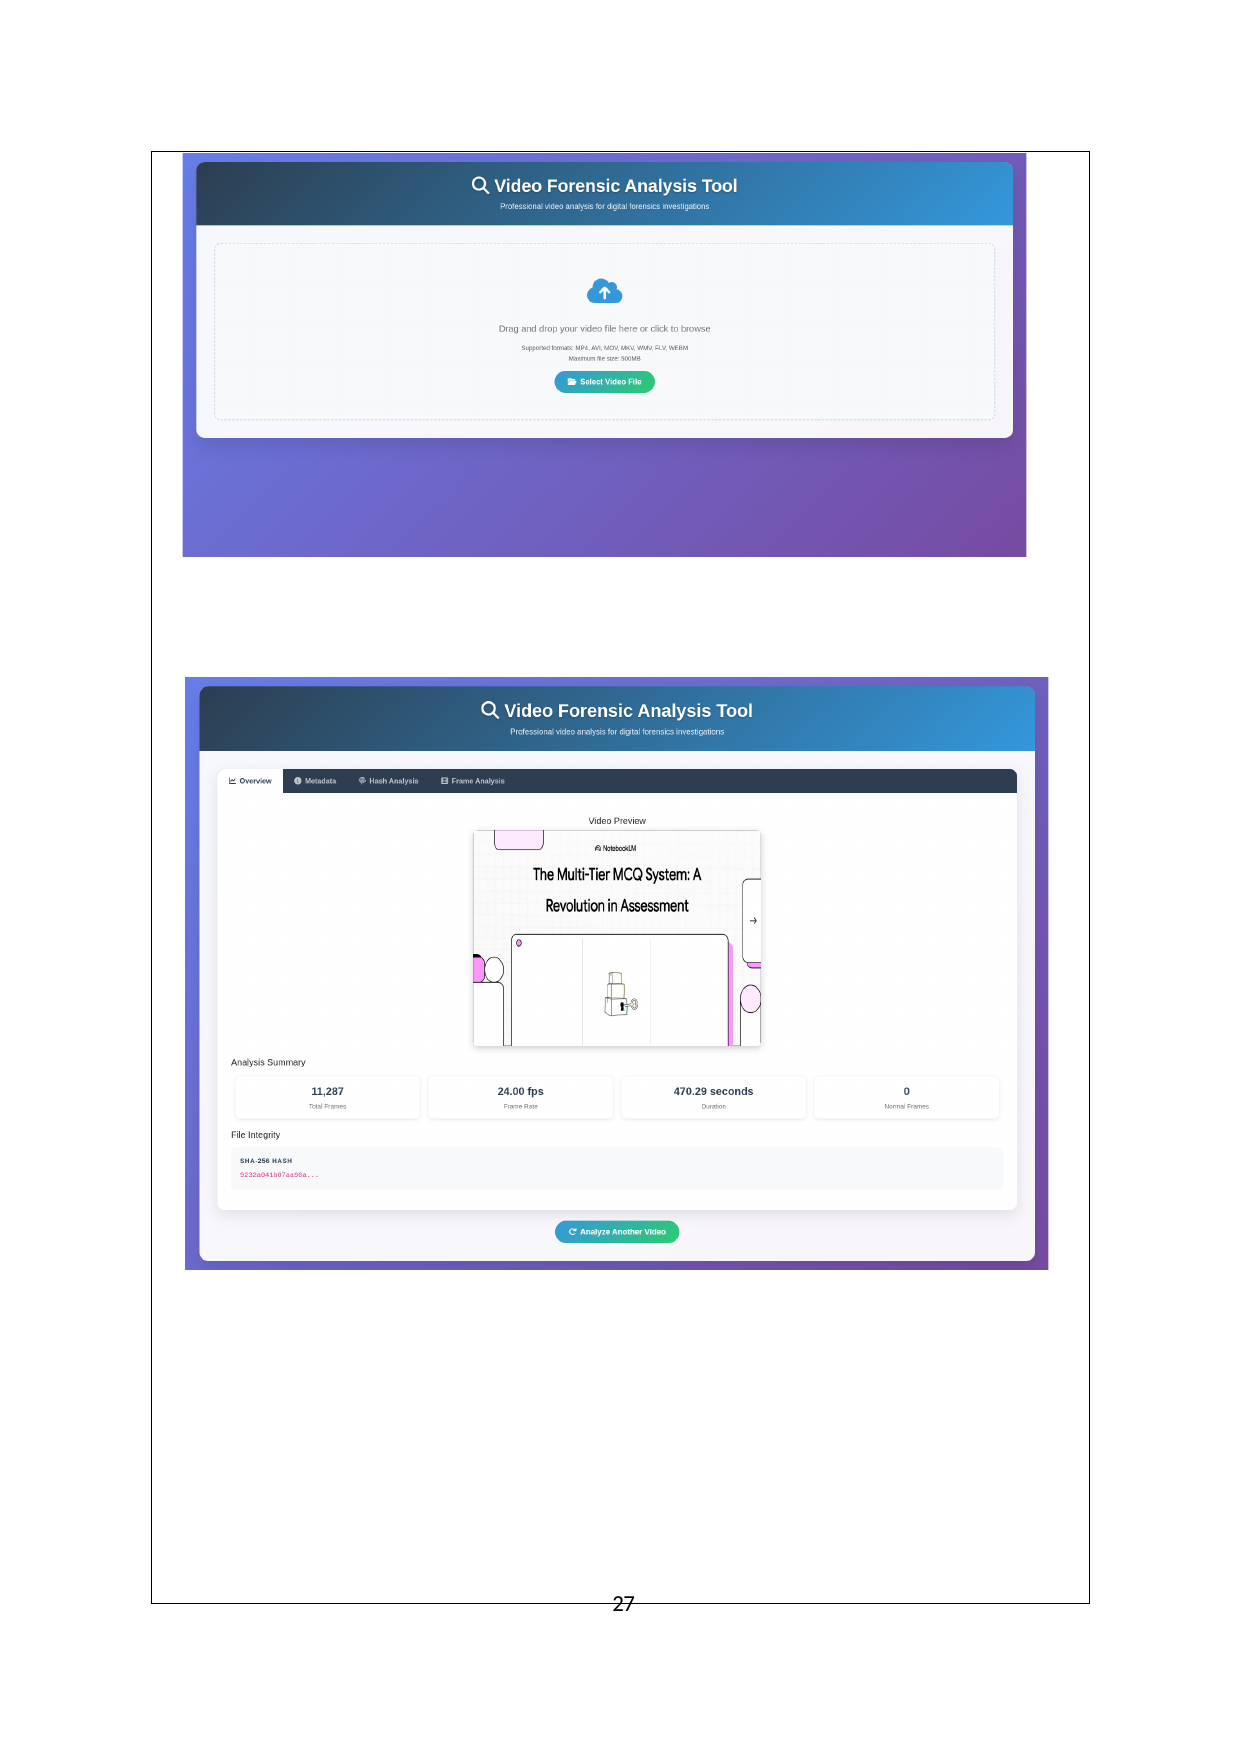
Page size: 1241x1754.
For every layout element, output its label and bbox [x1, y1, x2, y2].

picture [182, 153, 1027, 557]
picture [185, 677, 1049, 1270]
